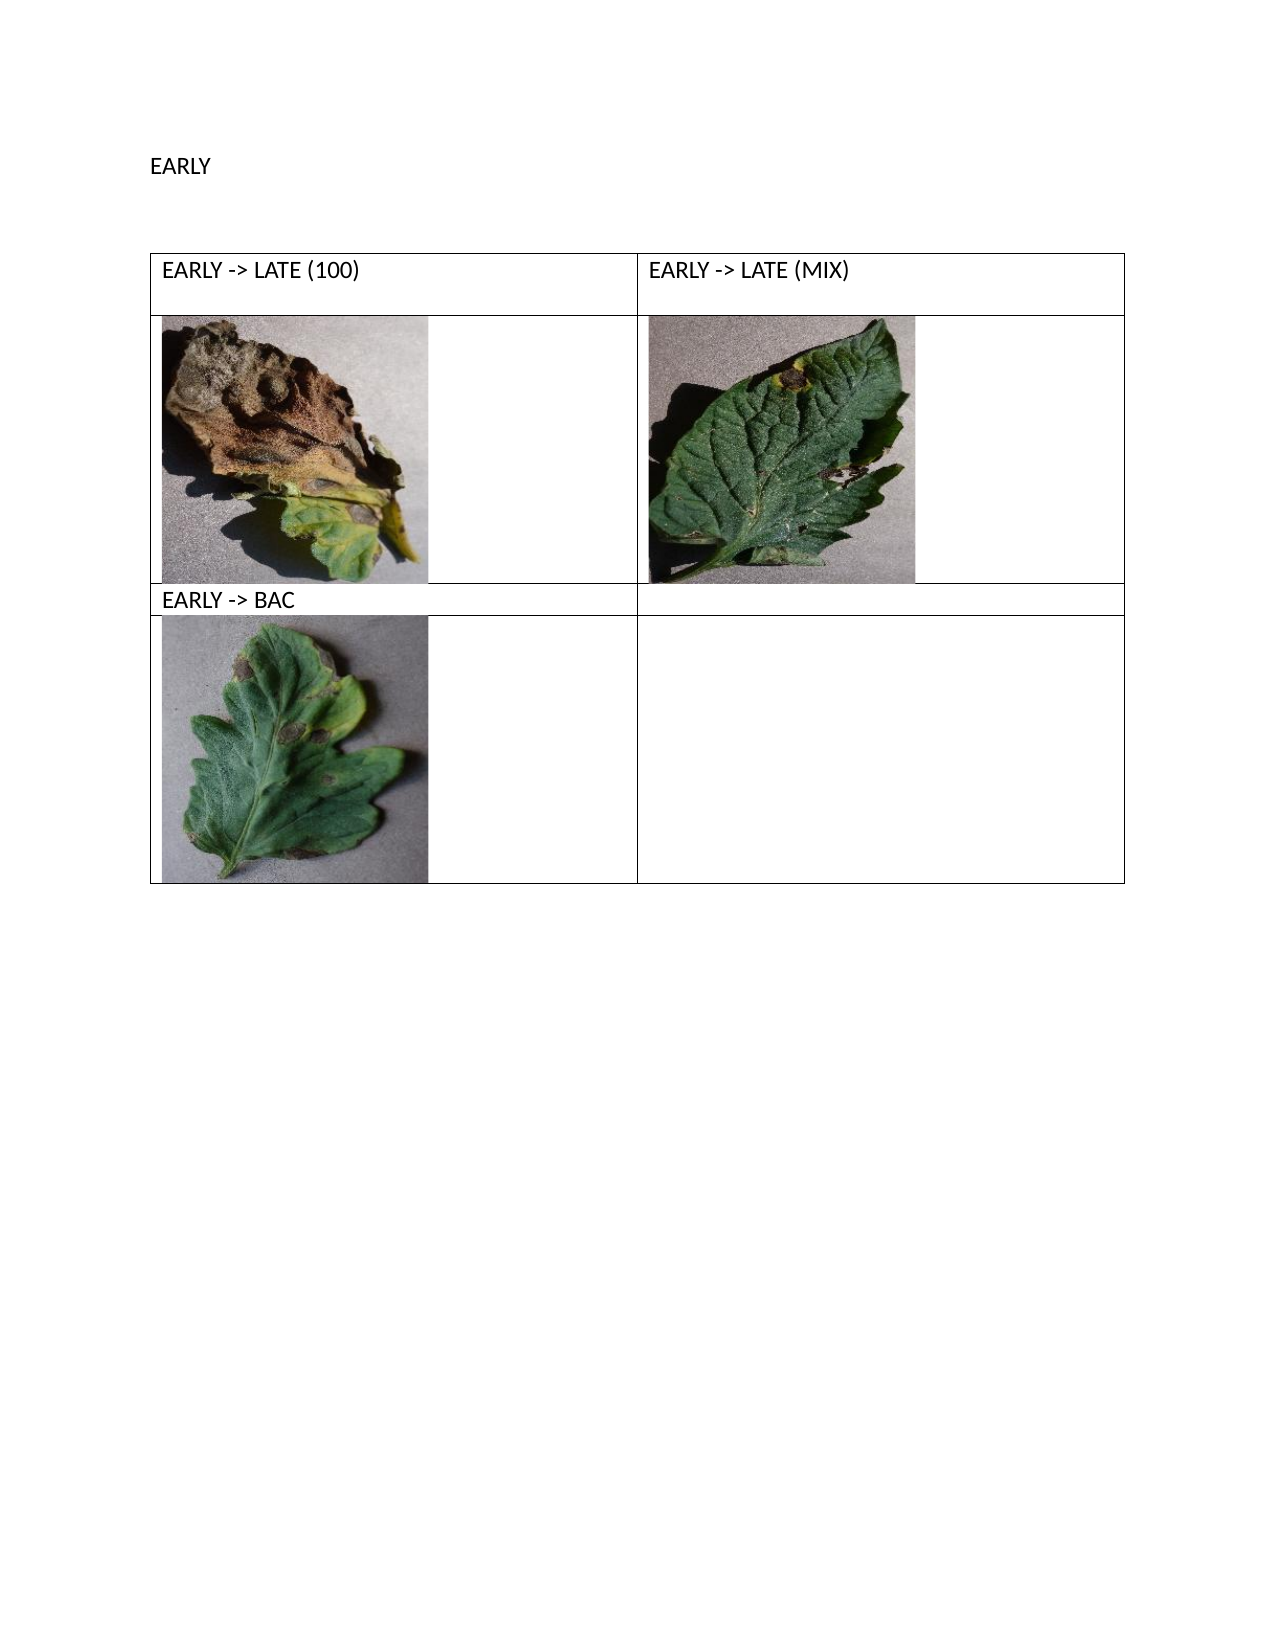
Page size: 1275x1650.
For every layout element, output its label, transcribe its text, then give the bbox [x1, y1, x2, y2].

table_cell [151, 316, 161, 583]
table_cell [638, 316, 648, 583]
table_cell [429, 316, 637, 583]
table_cell [638, 584, 1124, 615]
table_cell [151, 616, 161, 882]
text EARLY [150, 150, 1125, 181]
table_cell [638, 616, 1124, 882]
table_cell [916, 316, 1124, 583]
picture [161, 316, 429, 584]
table_cell EARLY -> BAC [151, 584, 637, 615]
table_header EARLY -> LATE (MIX) [638, 254, 1124, 315]
table_header EARLY -> LATE (100) [151, 254, 637, 315]
picture [648, 316, 916, 584]
table_cell [429, 616, 637, 882]
picture [161, 615, 429, 883]
